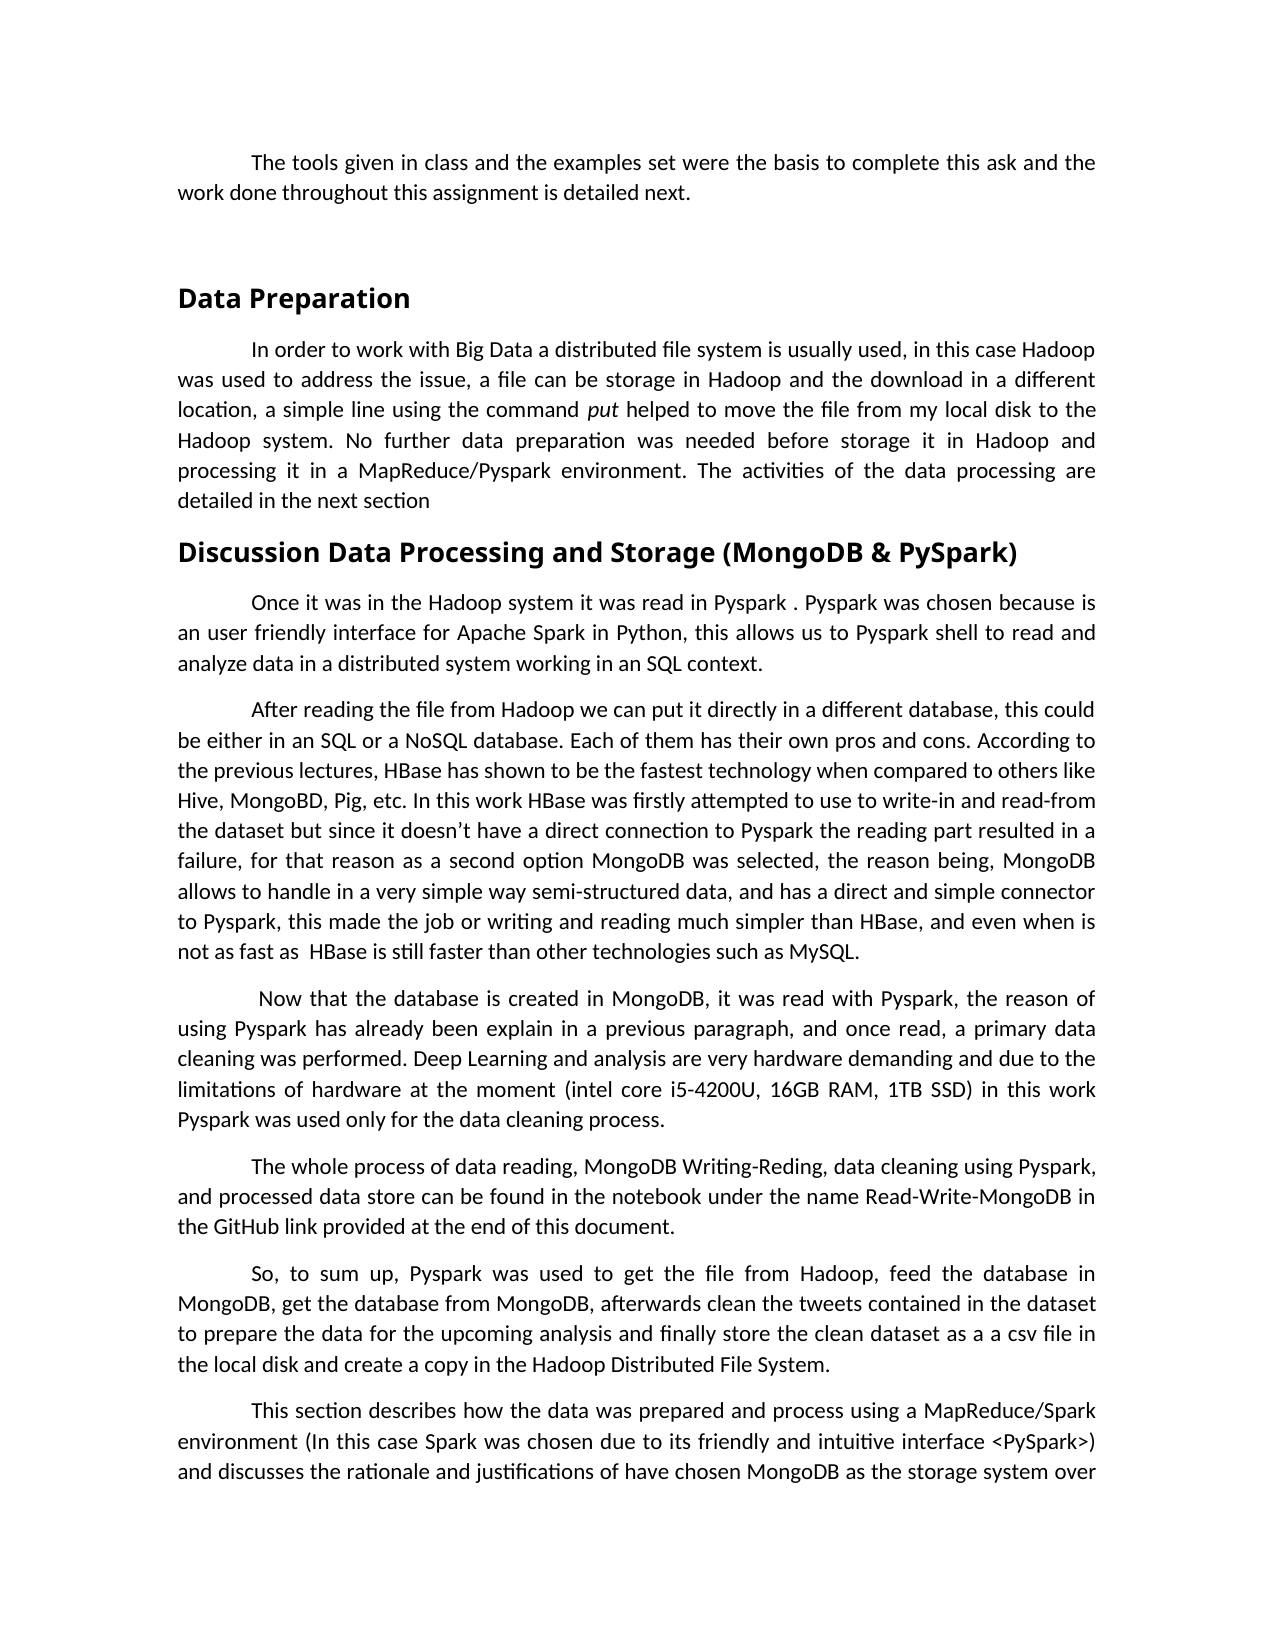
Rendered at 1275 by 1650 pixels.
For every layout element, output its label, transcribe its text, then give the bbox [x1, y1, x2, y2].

text The tools given in class and the examples set were the basis to complete this ask and the work done throughout this assignment is detailed next. [177, 148, 1098, 206]
subtitle Discussion Data Processing and Storage (MongoDB & PySpark) [177, 533, 1098, 570]
text So, to sum up, Pyspark was used to get the file from Hadoop, feed the database in MongoDB, get the database from MongoDB, afterwards clean the tweets contained in the dataset to prepare the data for the upcoming analysis and finally store the clean dataset as a a csv file in the local disk and create a copy in the Hadoop Distributed File System. [177, 1259, 1098, 1378]
text Now that the database is created in MongoDB, it was read with Pyspark, the reason of using Pyspark has already been explain in a previous paragraph, and once read, a primary data cleaning was performed. Deep Learning and analysis are very hardware demanding and due to the limitations of hardware at the moment (intel core i5-4200U, 16GB RAM, 1TB SSD) in this work Pyspark was used only for the data cleaning process. [177, 984, 1098, 1133]
text The whole process of data reading, MongoDB Writing-Reding, data cleaning using Pyspark, and processed data store can be found in the notebook under the name Read-Write-MongoDB in the GitHub link provided at the end of this document. [177, 1152, 1098, 1240]
text Once it was in the Hadoop system it was read in Pyspark . Pyspark was chosen because is an user friendly interface for Apache Spark in Python, this allows us to Pyspark shell to read and analyze data in a distributed system working in an SQL context. [177, 588, 1098, 677]
text In order to work with Big Data a distributed file system is usually used, in this case Hadoop was used to address the issue, a file can be storage in Hadoop and the download in a different location, a simple line using the command put helped to move the file from my local disk to the Hadoop system. No further data preparation was needed before storage it in Hadoop and processing it in a MapReduce/Pyspark environment. The activities of the data processing are detailed in the next section [177, 335, 1098, 514]
text After reading the file from Hadoop we can put it directly in a different database, this could be either in an SQL or a NoSQL database. Each of them has their own pros and cons. According to the previous lectures, HBase has shown to be the fastest technology when compared to others like Hive, MongoBD, Pig, etc. In this work HBase was firstly attempted to use to write-in and read-from the dataset but since it doesn’t have a direct connection to Pyspark the reading part resulted in a failure, for that reason as a second option MongoDB was selected, the reason being, MongoDB allows to handle in a very simple way semi-structured data, and has a direct and simple connector to Pyspark, this made the job or writing and reading much simpler than HBase, and even when is not as fast as HBase is still faster than other technologies such as MySQL. [177, 696, 1098, 965]
subtitle Data Preparation [177, 280, 1098, 317]
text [177, 1397, 1098, 1485]
